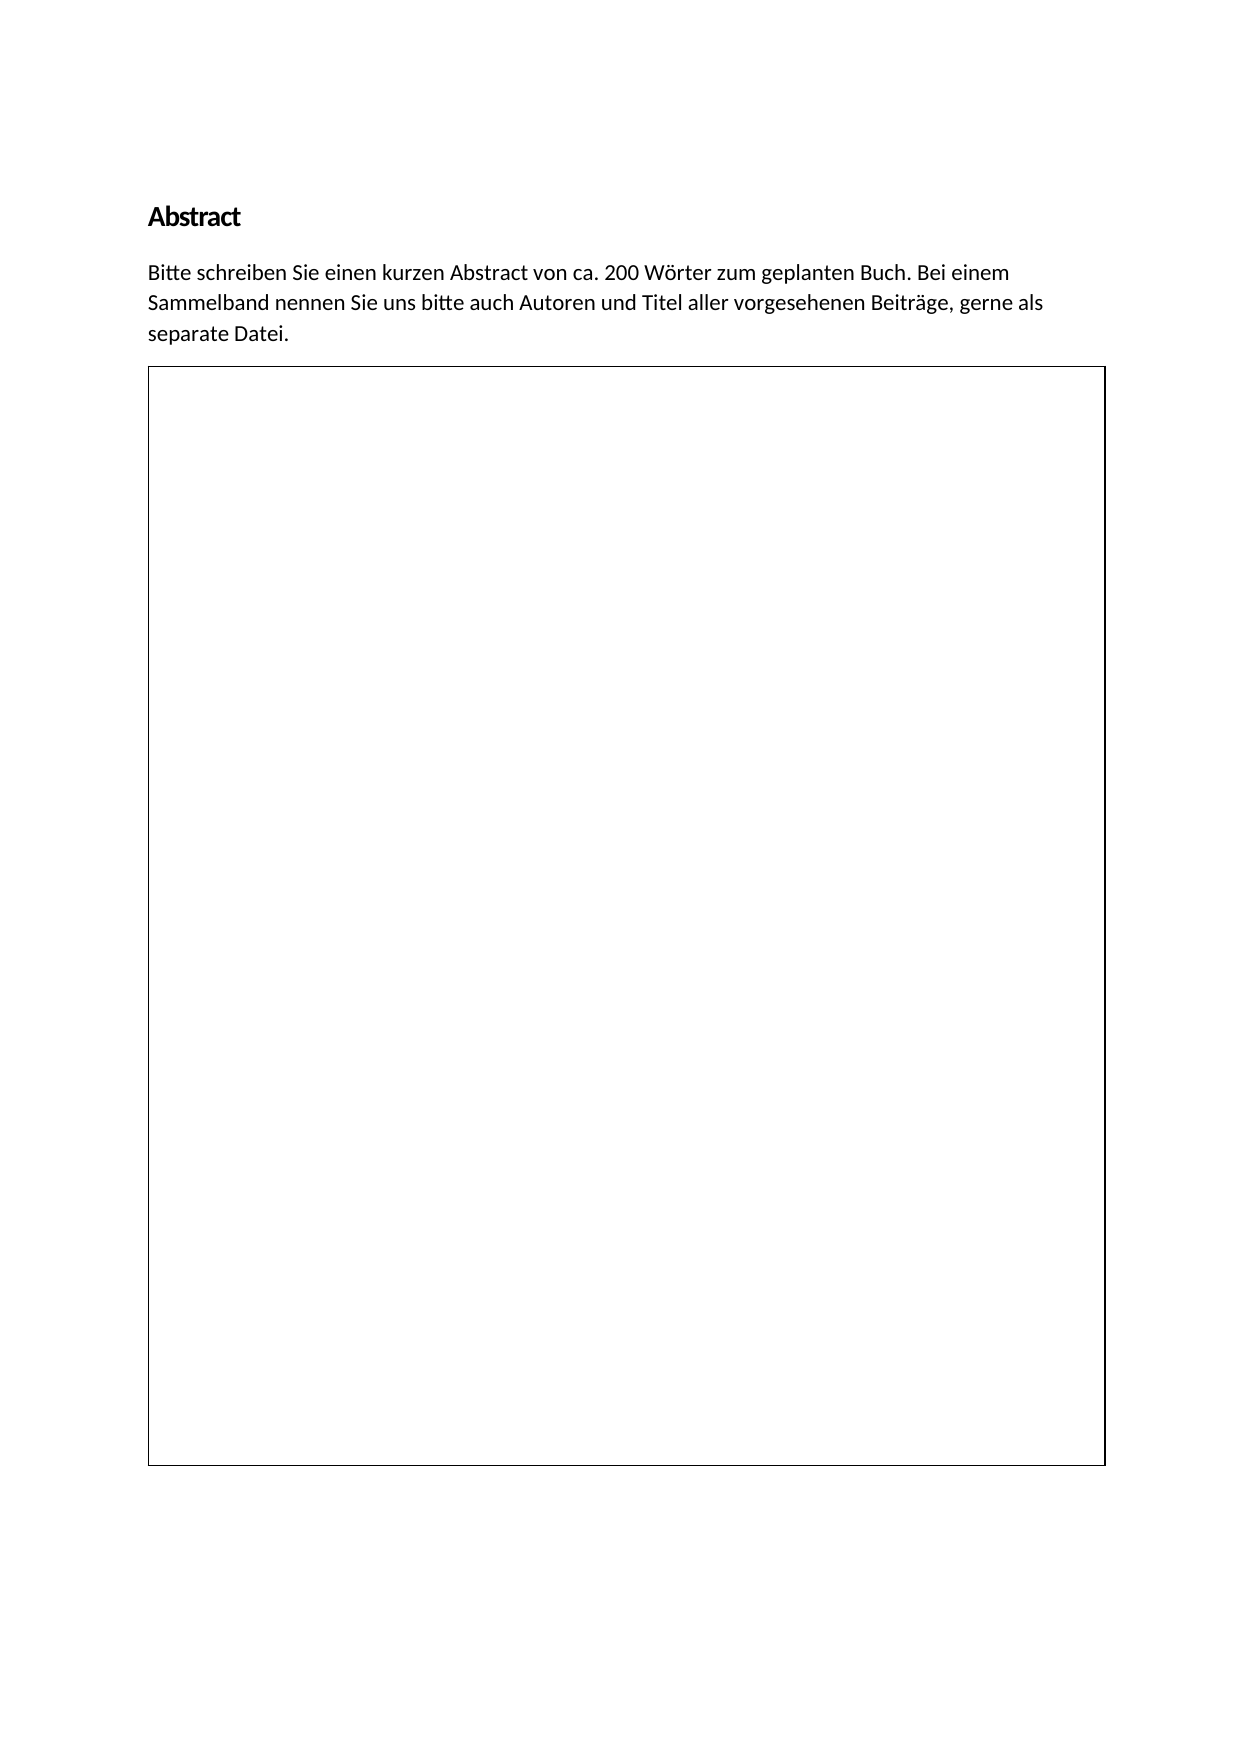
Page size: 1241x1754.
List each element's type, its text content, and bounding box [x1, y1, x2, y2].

text Bitte schreiben Sie einen kurzen Abstract von ca. 200 Wörter zum geplanten Buch. Bei einem Sammelband nennen Sie uns bitte auch Autoren und Titel aller vorgesehenen Beiträge, gerne als separate Datei. [148, 258, 1093, 347]
table_header [149, 367, 1104, 1464]
title Abstract [148, 198, 1093, 233]
